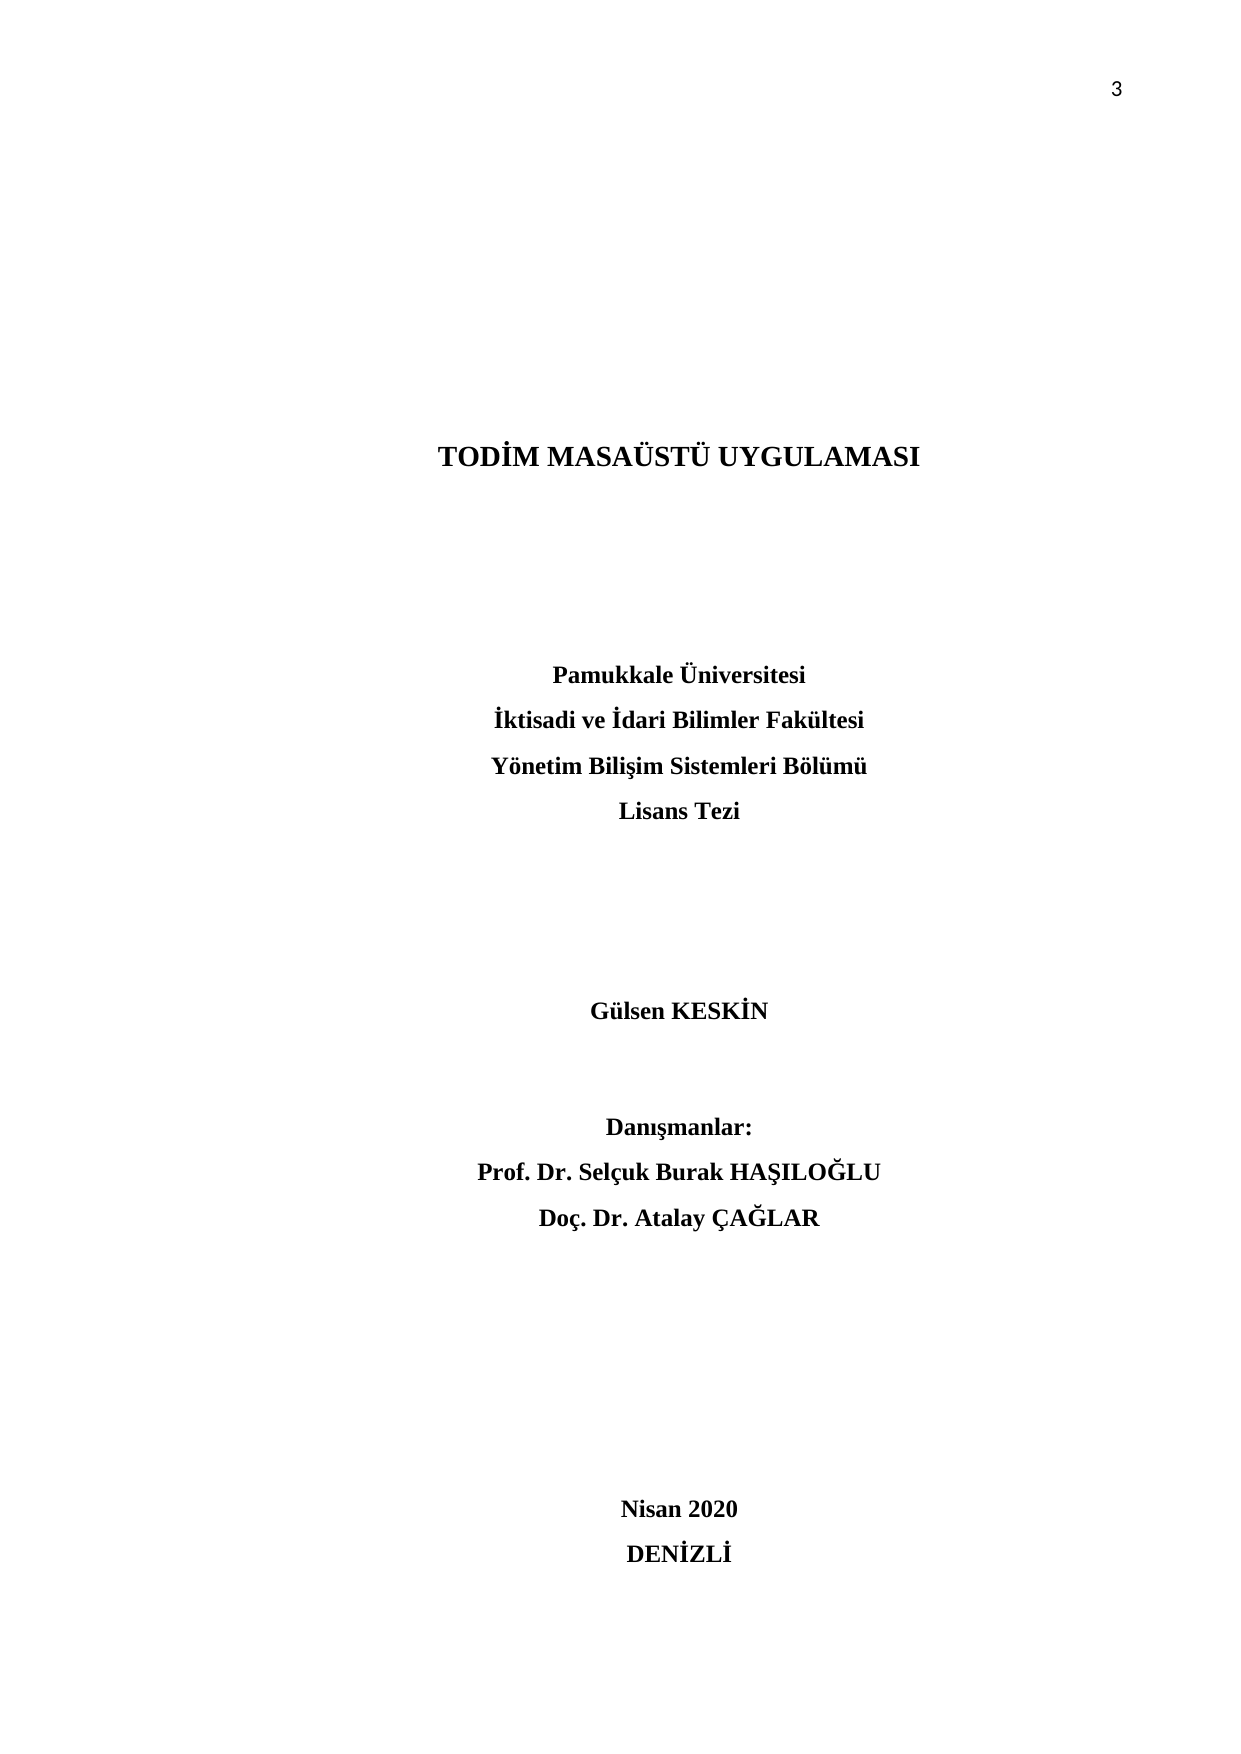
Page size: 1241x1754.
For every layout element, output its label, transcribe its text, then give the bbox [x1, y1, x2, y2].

text Lisans Tezi [236, 796, 1122, 825]
text Pamukkale Üniversitesi [236, 660, 1122, 689]
text Yönetim Bilişim Sistemleri Bölümü [236, 751, 1122, 779]
text Danışmanlar: [236, 1112, 1122, 1141]
text İktisadi ve İdari Bilimler Fakültesi [236, 705, 1122, 734]
text Doç. Dr. Atalay ÇAĞLAR [236, 1203, 1122, 1232]
text DENİZLİ [236, 1539, 1122, 1568]
text TODİM MASAÜSTÜ UYGULAMASI [236, 439, 1122, 472]
text Nisan 2020 [236, 1494, 1122, 1523]
text Prof. Dr. Selçuk Burak HAŞILOĞLU [236, 1157, 1122, 1186]
text Gülsen KESKİN [236, 996, 1122, 1024]
